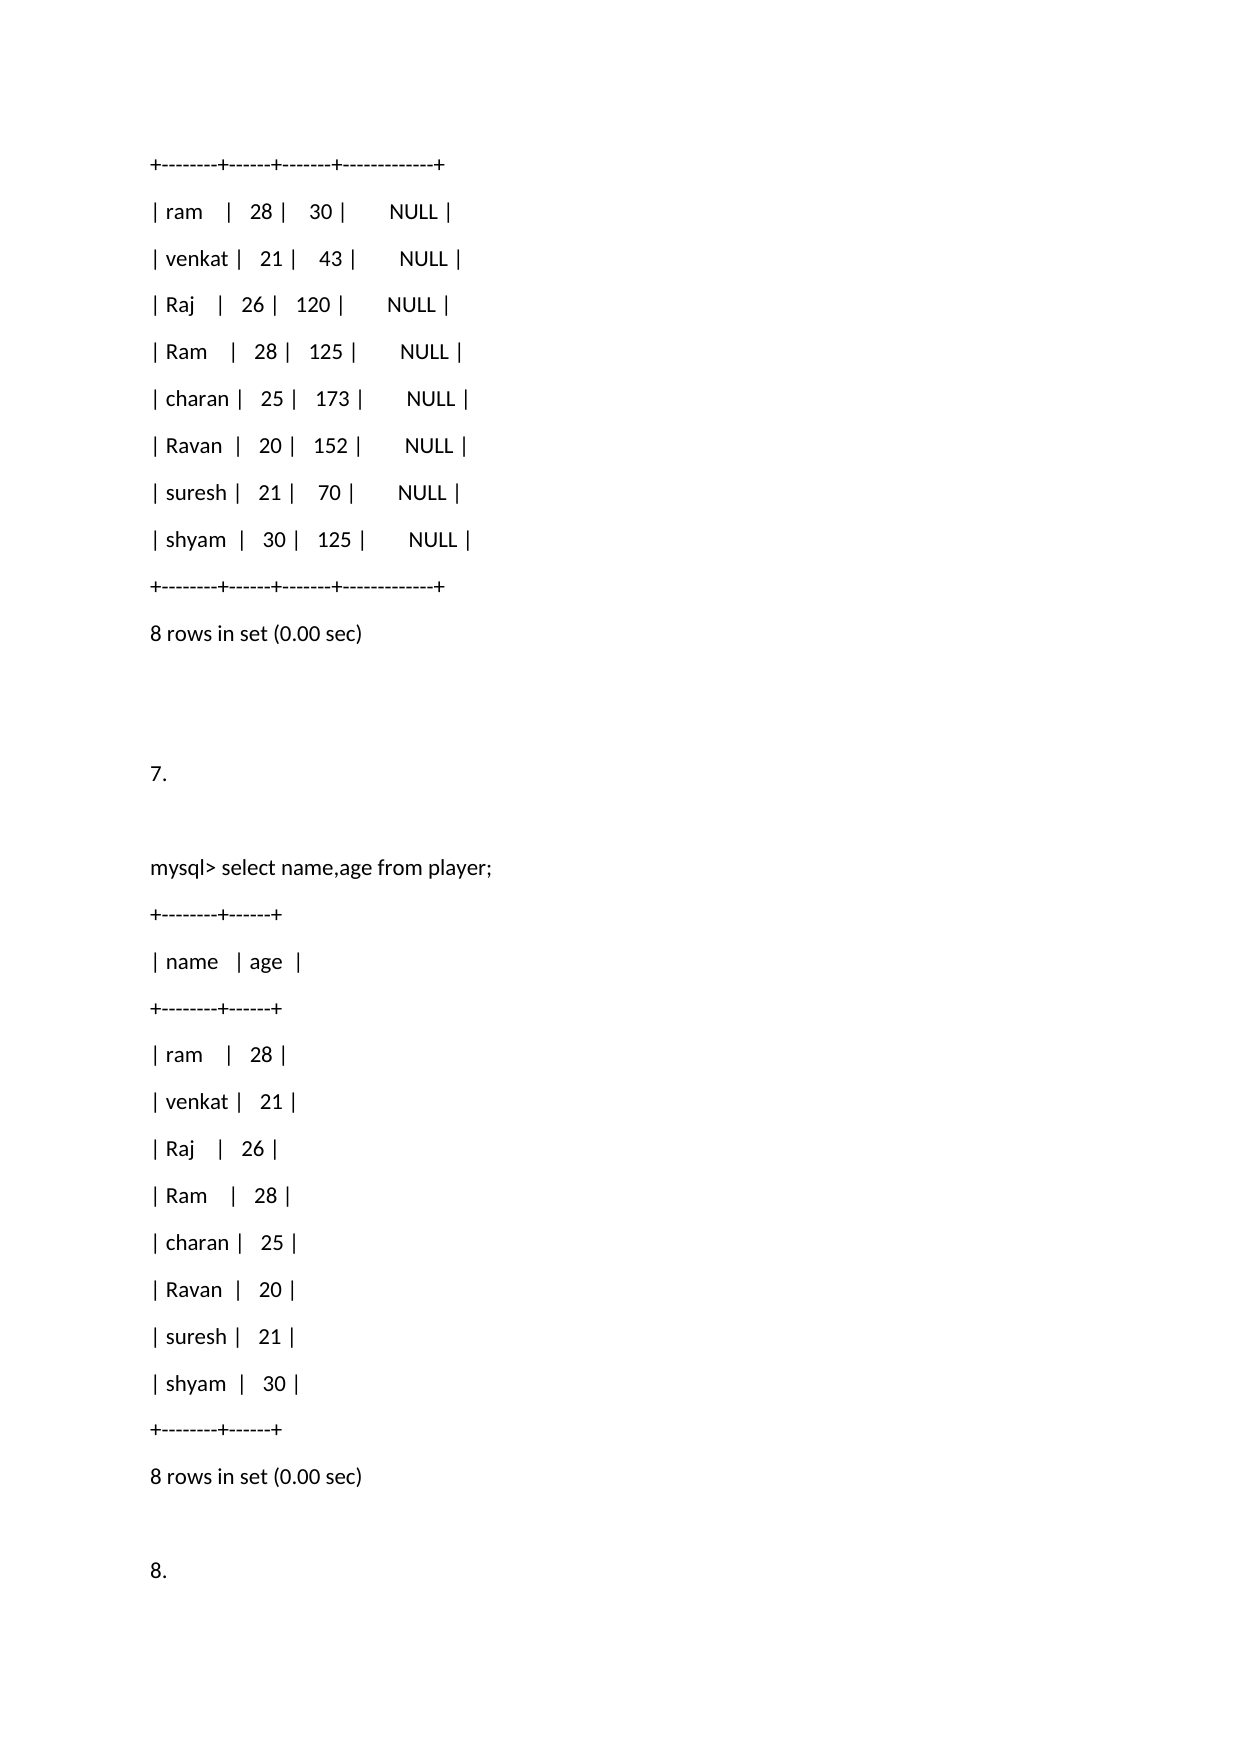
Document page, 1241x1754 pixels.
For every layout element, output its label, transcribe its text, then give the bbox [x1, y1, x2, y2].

text | ram | 28 | [150, 1041, 1090, 1069]
text | Ram | 28 | 125 | NULL | [150, 337, 1090, 366]
text +--------+------+ [150, 994, 1090, 1022]
text 8. [150, 1556, 1090, 1584]
text | charan | 25 | 173 | NULL | [150, 384, 1090, 412]
text 7. [150, 759, 1090, 787]
text | Ram | 28 | [150, 1181, 1090, 1209]
text | name | age | [150, 947, 1090, 975]
text | ram | 28 | 30 | NULL | [150, 197, 1090, 225]
text 8 rows in set (0.00 sec) [150, 619, 1090, 647]
text | Raj | 26 | [150, 1134, 1090, 1162]
text | Raj | 26 | 120 | NULL | [150, 291, 1090, 319]
text | charan | 25 | [150, 1228, 1090, 1256]
text +--------+------+-------+-------------+ [150, 150, 1090, 178]
text | shyam | 30 | 125 | NULL | [150, 525, 1090, 553]
text | venkat | 21 | [150, 1087, 1090, 1116]
text 8 rows in set (0.00 sec) [150, 1462, 1090, 1491]
text | suresh | 21 | [150, 1322, 1090, 1350]
text +--------+------+ [150, 900, 1090, 928]
text +--------+------+-------+-------------+ [150, 572, 1090, 600]
text mysql> select name,age from player; [150, 853, 1090, 881]
text | shyam | 30 | [150, 1369, 1090, 1397]
text | venkat | 21 | 43 | NULL | [150, 244, 1090, 272]
text | Ravan | 20 | [150, 1275, 1090, 1303]
text | suresh | 21 | 70 | NULL | [150, 478, 1090, 506]
text +--------+------+ [150, 1416, 1090, 1444]
text | Ravan | 20 | 152 | NULL | [150, 431, 1090, 459]
